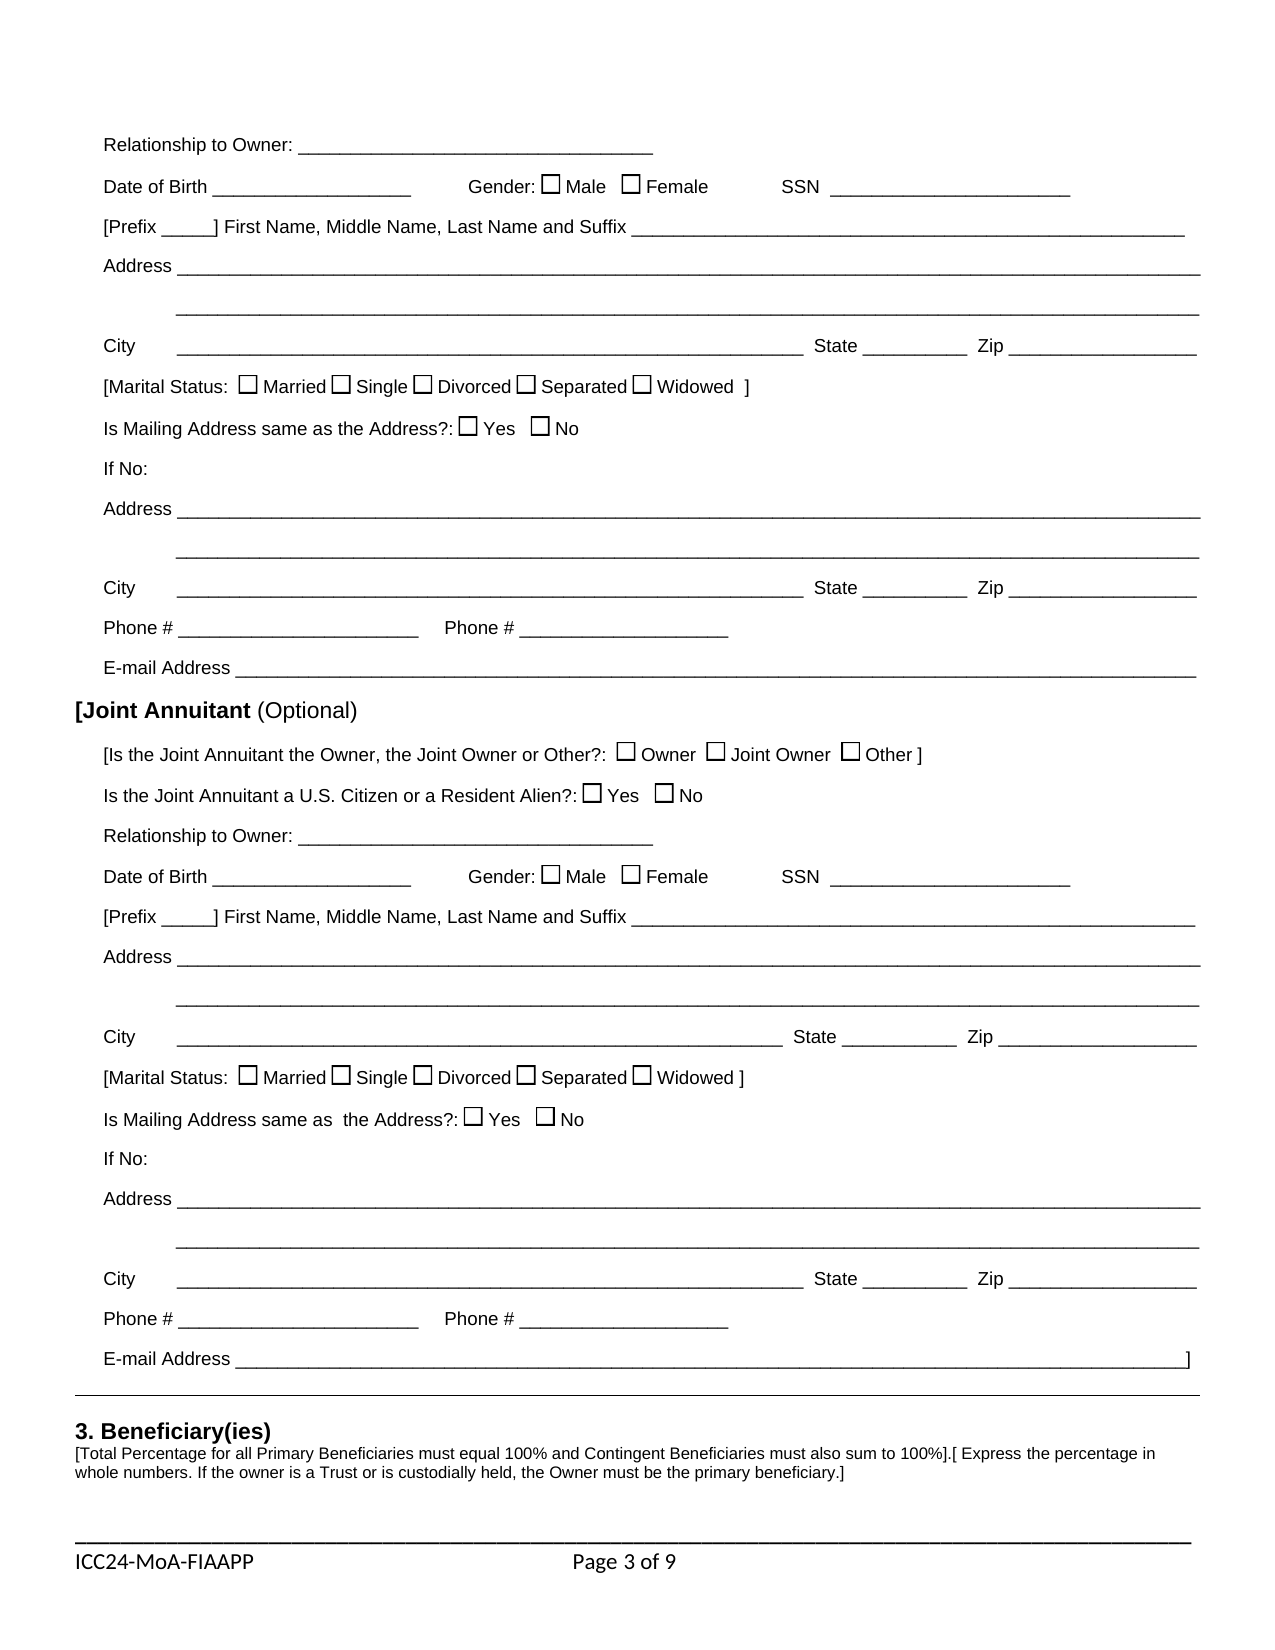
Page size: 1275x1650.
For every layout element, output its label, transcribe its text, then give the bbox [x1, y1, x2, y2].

picture [632, 1065, 652, 1085]
text E-mail Address ____________________________________________________________________________________________ [103, 657, 1200, 678]
picture [706, 742, 726, 761]
text E-mail Address ___________________________________________________________________________________________] [103, 1348, 1200, 1369]
text Is Mailing Address same as the Address?: Yes No [103, 416, 1200, 439]
picture [458, 416, 478, 436]
picture [654, 783, 674, 803]
text Phone # _______________________ Phone # ____________________ [103, 1308, 1200, 1329]
text City ____________________________________________________________ State __________ Zip __________________ [103, 577, 1200, 599]
picture [530, 416, 550, 436]
text [Marital Status: Married Single Divorced Separated Widowed ] [103, 1066, 1200, 1089]
picture [413, 375, 433, 394]
text Is the Joint Annuitant a U.S. Citizen or a Resident Alien?: Yes No [103, 783, 1200, 806]
text [Prefix _____] First Name, Middle Name, Last Name and Suffix _____________________________________________________ [103, 215, 1200, 237]
text Relationship to Owner: __________________________________ [103, 825, 1200, 847]
text City ____________________________________________________________ State __________ Zip __________________ [103, 1268, 1200, 1289]
picture [516, 375, 536, 394]
text __________________________________________________________________________________________________ [103, 295, 1200, 317]
text If No: [103, 1148, 1200, 1170]
text City ____________________________________________________________ State __________ Zip __________________ [103, 335, 1200, 357]
text If No: [103, 457, 1200, 479]
picture [331, 375, 351, 394]
text City __________________________________________________________ State ___________ Zip ___________________ [103, 1026, 1200, 1047]
text [Marital Status: Married Single Divorced Separated Widowed ] [103, 375, 1200, 398]
text [Joint Annuitant (Optional) [75, 697, 1200, 723]
picture [238, 1065, 258, 1085]
text [Is the Joint Annuitant the Owner, the Joint Owner or Other?: Owner Joint Owner Other ] [103, 742, 1200, 765]
picture [331, 1065, 351, 1085]
text [Total Percentage for all Primary Beneficiaries must equal 100% and Contingent Beneficiaries must also sum to 100%. Express the percentage in whole numbers. If the owner is a Trust or is custodially held, the Owner must be the primary beneficiary.] [75, 1444, 1200, 1482]
picture [536, 1107, 555, 1126]
text __________________________________________________________________________________________________ [103, 1228, 1200, 1249]
picture [841, 742, 860, 761]
text Phone # _______________________ Phone # ____________________ [103, 617, 1200, 639]
picture [621, 865, 641, 884]
text Date of Birth ___________________ Gender: Male Female SSN _______________________ [103, 174, 1200, 197]
picture [632, 375, 652, 394]
picture [238, 375, 258, 394]
picture [616, 742, 636, 761]
text Address __________________________________________________________________________________________________ [103, 946, 1200, 968]
picture [541, 865, 561, 884]
picture [582, 783, 602, 803]
text Address __________________________________________________________________________________________________ [103, 255, 1200, 277]
text __________________________________________________________________________________________________ [103, 537, 1200, 559]
text Address __________________________________________________________________________________________________ [103, 497, 1200, 519]
text __________________________________________________________________________________________________ [103, 986, 1200, 1007]
text [Prefix _____] First Name, Middle Name, Last Name and Suffix ______________________________________________________ [103, 906, 1200, 928]
picture [516, 1065, 536, 1085]
text Relationship to Owner: __________________________________ [103, 134, 1200, 156]
text 3. Beneficiary(ies) [75, 1418, 1200, 1444]
picture [541, 174, 561, 194]
text Is Mailing Address same as the Address?: Yes No [103, 1107, 1200, 1130]
picture [413, 1065, 433, 1085]
picture [463, 1107, 483, 1126]
picture [621, 174, 641, 194]
text Date of Birth ___________________ Gender: Male Female SSN _______________________ [103, 865, 1200, 888]
text Address __________________________________________________________________________________________________ [103, 1188, 1200, 1210]
